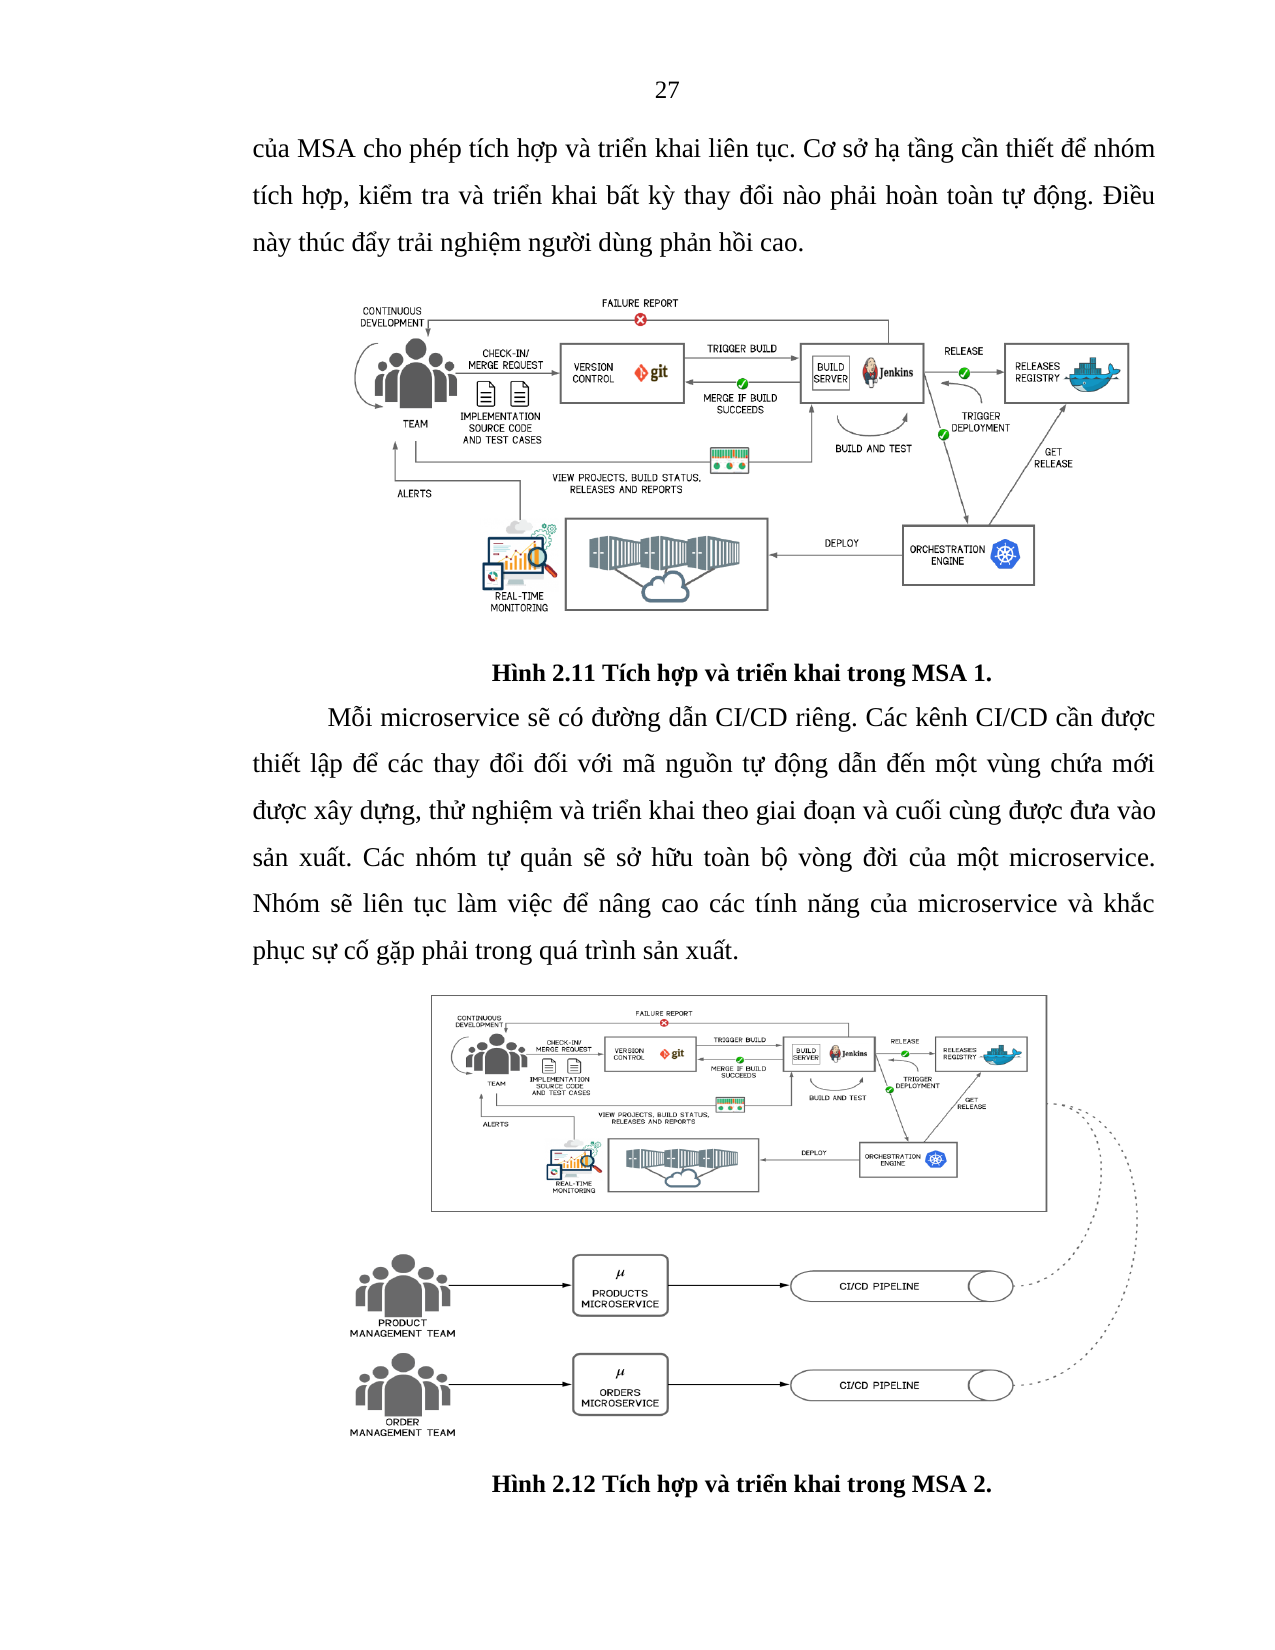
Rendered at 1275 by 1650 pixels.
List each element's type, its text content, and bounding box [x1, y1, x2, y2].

text Mỗi microservice sẽ có đường dẫn CI/CD riêng. Các kênh CI/CD cần được thiết lập để các thay đổi đối với mã nguồn tự động dẫn đến một vùng chứa mới được xây dựng, thử nghiệm và triển khai theo giai đoạn và cuối cùng được đưa vào sản xuất. Các nhóm tự quản sẽ sở hữu toàn bộ vòng đời của một microservice. Nhóm sẽ liên tục làm việc để nâng cao các tính năng của microservice và khắc phục sự cố gặp phải trong quá trình sản xuất. [252, 701, 1157, 965]
picture [327, 980, 1156, 1455]
picture [327, 272, 1153, 644]
text Hình 2.12 Tích hợp và triển khai trong MSA 2. [252, 1469, 1157, 1498]
text Hình 2.11 Tích hợp và triển khai trong MSA 1. [252, 658, 1157, 686]
